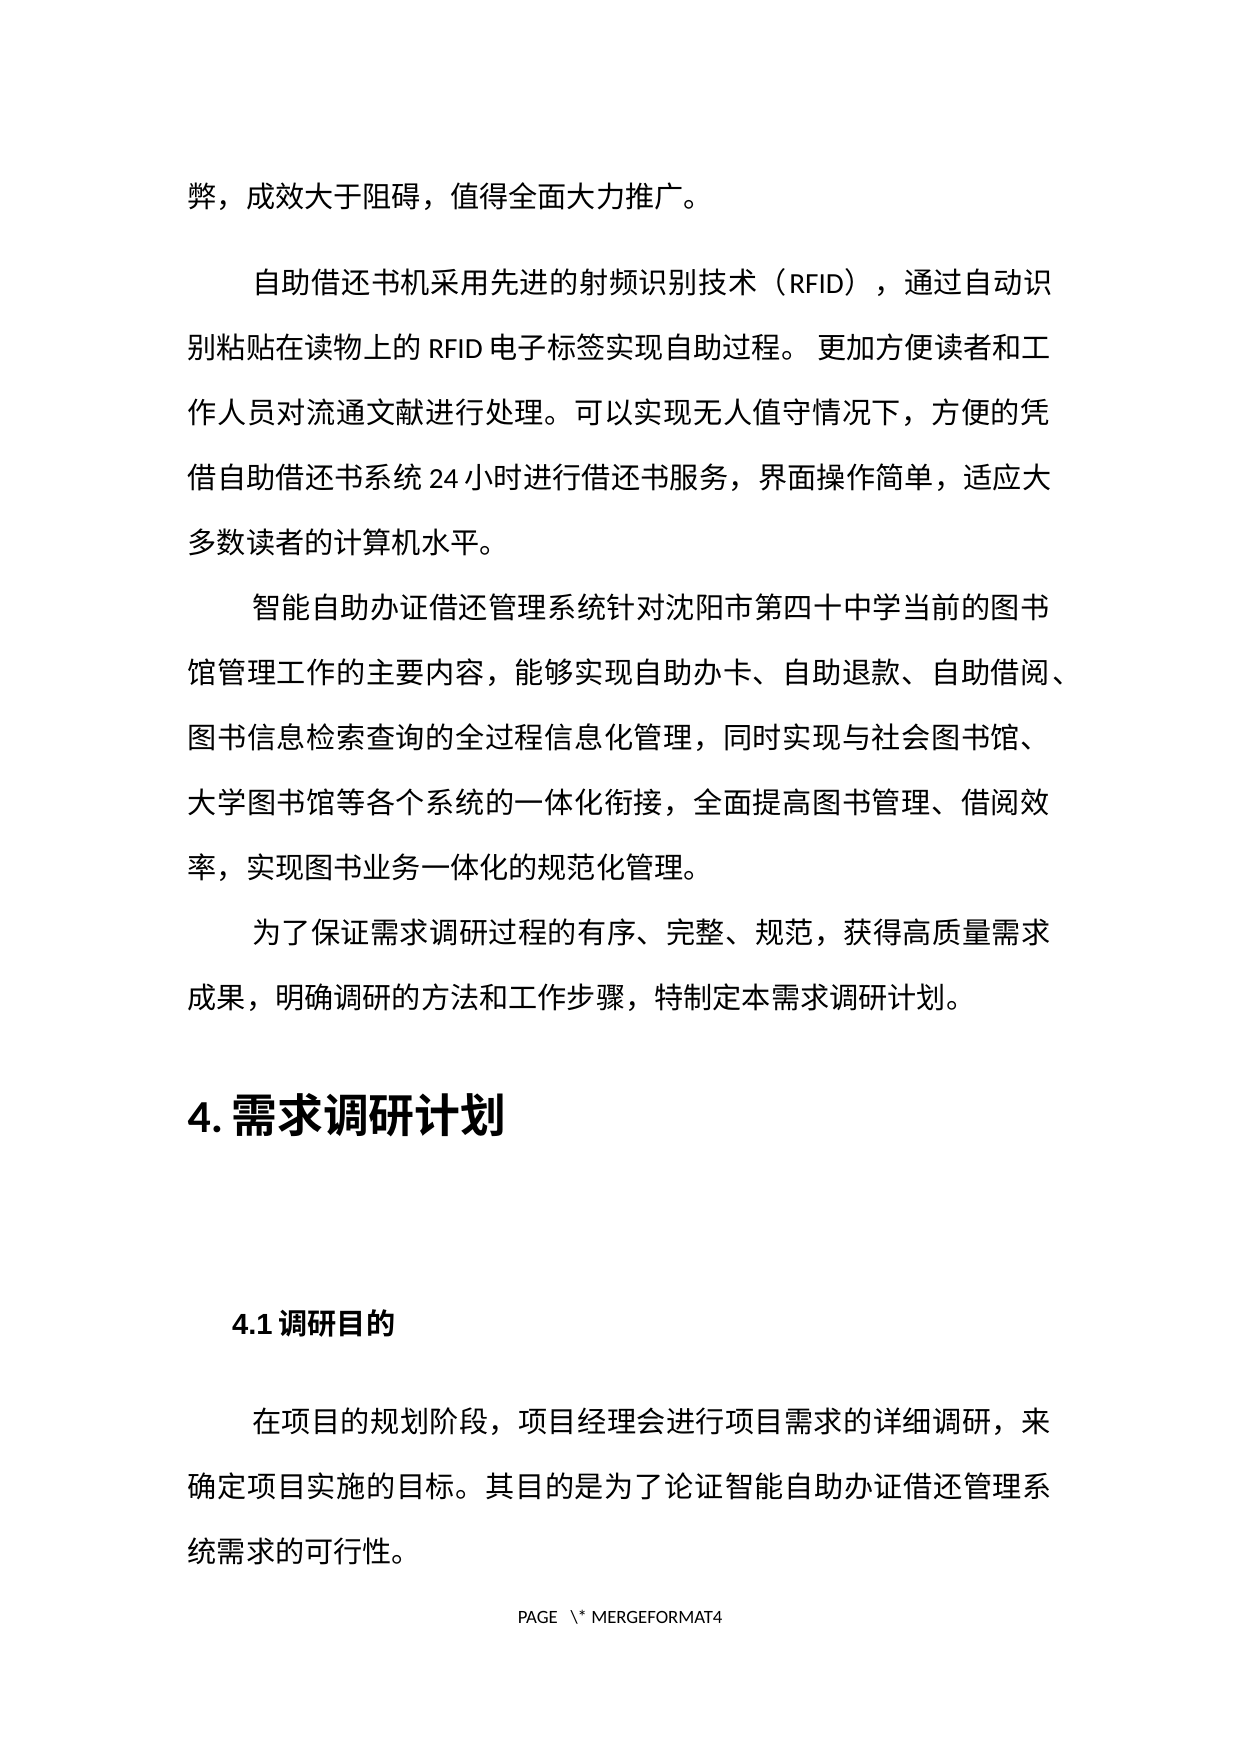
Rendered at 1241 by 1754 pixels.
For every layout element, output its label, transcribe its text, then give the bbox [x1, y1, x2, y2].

text 自助借还书机采用先进的射频识别技术（RFID），通过自动识别粘贴在读物上的RFID电子标签实现自助过程。 更加方便读者和工作人员对流通文献进行处理。可以实现无人值守情况下，方便的凭借自助借还书系统24小时进行借还书服务，界面操作简单，适应大多数读者的计算机水平。 [187, 248, 1053, 573]
text 智能自助办证借还管理系统针对沈阳市第四十中学当前的图书馆管理工作的主要内容，能够实现自助办卡、自助退款、自助借阅、图书信息检索查询的全过程信息化管理，同时实现与社会图书馆、大学图书馆等各个系统的一体化衔接，全面提高图书管理、借阅效率，实现图书业务一体化的规范化管理。 [187, 573, 1053, 898]
text 在项目的规划阶段，项目经理会进行项目需求的详细调研，来确定项目实施的目标。其目的是为了论证智能自助办证借还管理系统需求的可行性。 [187, 1388, 1053, 1583]
subtitle 4.1调研目的 [232, 1289, 1053, 1354]
list 需求调研计划 [187, 1063, 1053, 1161]
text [187, 162, 1053, 227]
text 为了保证需求调研过程的有序、完整、规范，获得高质量需求成果，明确调研的方法和工作步骤，特制定本需求调研计划。 [187, 898, 1053, 1028]
